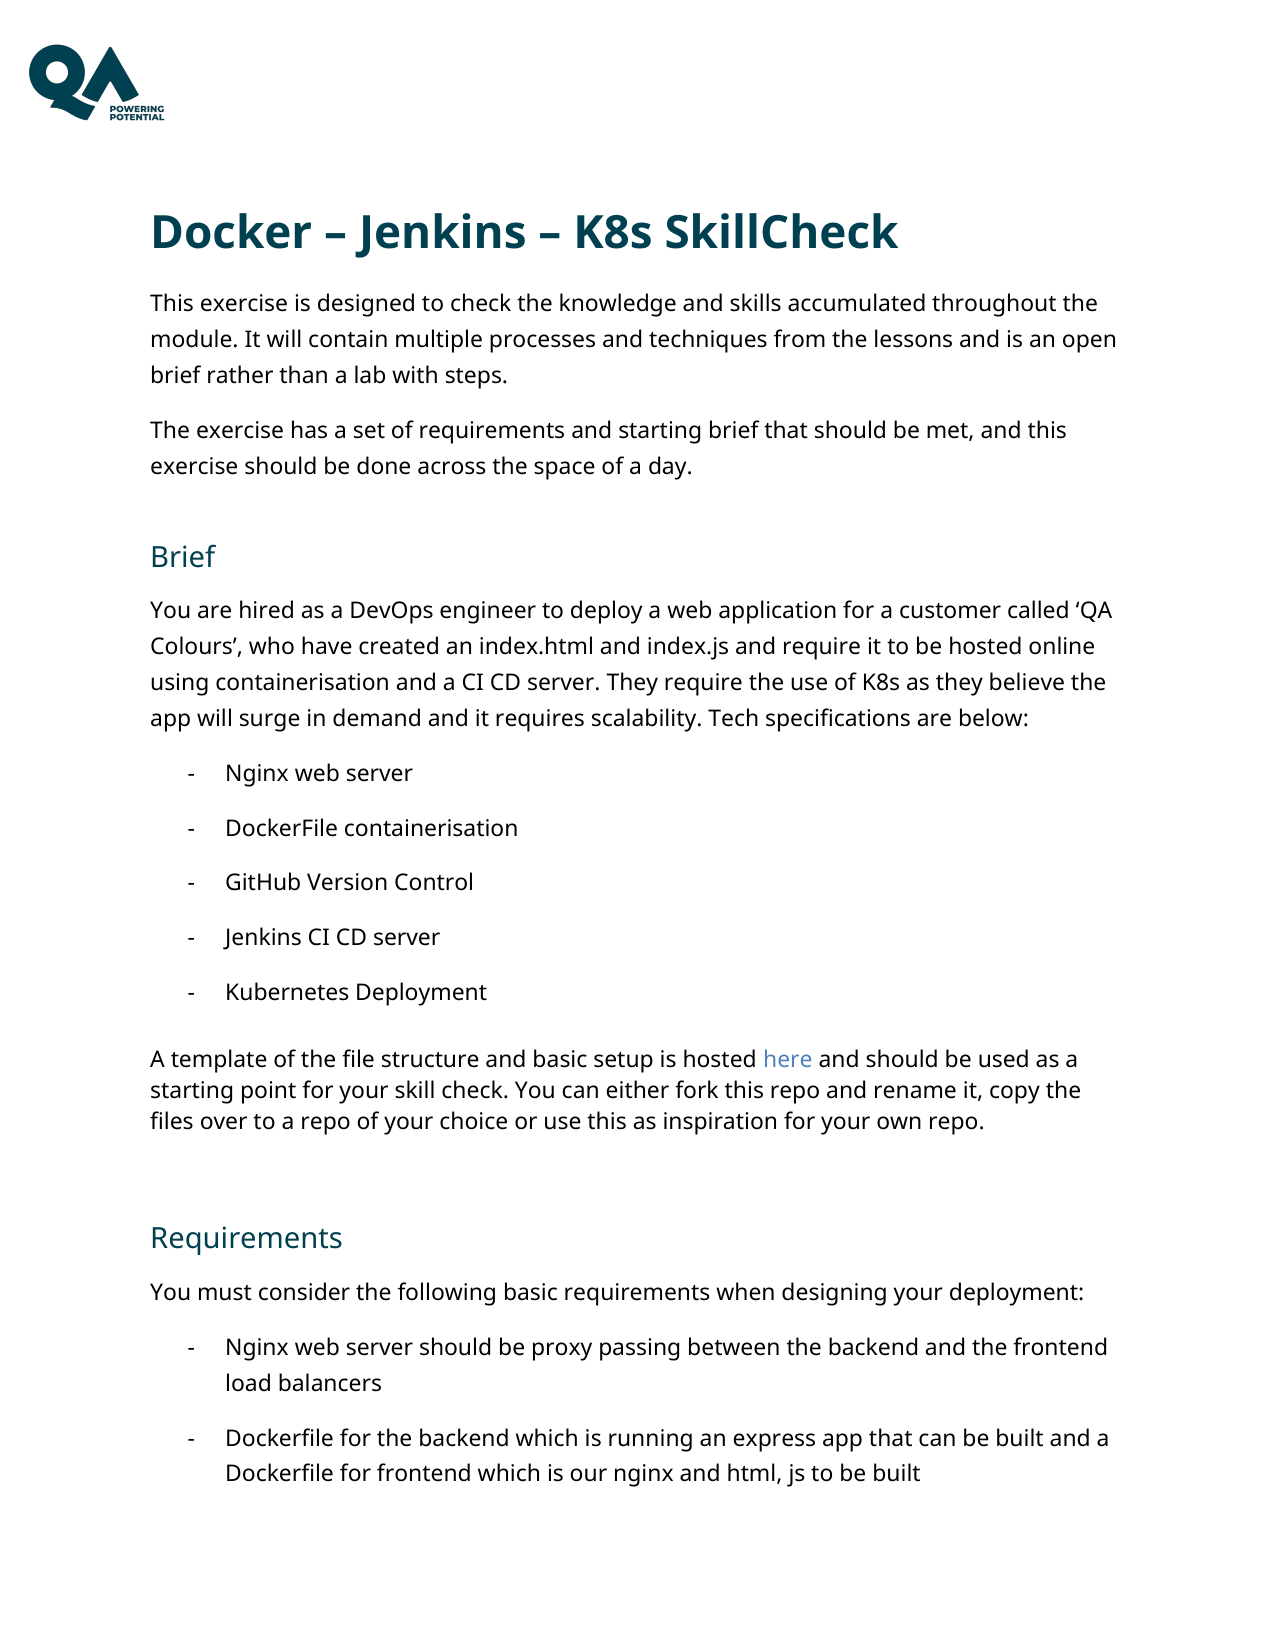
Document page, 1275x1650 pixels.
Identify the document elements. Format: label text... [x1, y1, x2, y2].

text This exercise is designed to check the knowledge and skills accumulated throughout the module. It will contain multiple processes and techniques from the lessons and is an open brief rather than a lab with steps. [150, 287, 1125, 391]
list Nginx web server [187, 757, 1125, 788]
title Docker – Jenkins – K8s SkillCheck [150, 200, 1125, 262]
list Kubernetes Deployment [187, 976, 1125, 1007]
list Dockerfile for the backend which is running an express app that can be built and a Dockerfile for frontend which is our nginx and html, js to be built [187, 1421, 1125, 1489]
list DockerFile containerisation [187, 811, 1125, 843]
text A template of the file structure and basic setup is hosted here and should be used as a starting point for your skill check. You can either fork this repo and rename it, copy the files over to a repo of your choice or use this as inspiration for your own repo. [150, 1043, 1125, 1136]
subtitle Requirements [150, 1218, 1125, 1257]
list GitHub Version Control [187, 866, 1125, 897]
list Jenkins CI CD server [187, 921, 1125, 952]
text You are hired as a DevOps engineer to deploy a web application for a customer called ‘QA Colours’, who have created an index.html and index.js and require it to be hosted online using containerisation and a CI CD server. They require the use of K8s as they believe the app will surge in demand and it requires scalability. Tech specifications are below: [150, 594, 1125, 733]
picture [8, 27, 183, 134]
subtitle Brief [150, 536, 1125, 576]
list Nginx web server should be proxy passing between the backend and the frontend load balancers [187, 1331, 1125, 1398]
text You must consider the following basic requirements when designing your deployment: [150, 1276, 1125, 1307]
text The exercise has a set of requirements and starting brief that should be met, and this exercise should be done across the space of a day. [150, 414, 1125, 481]
